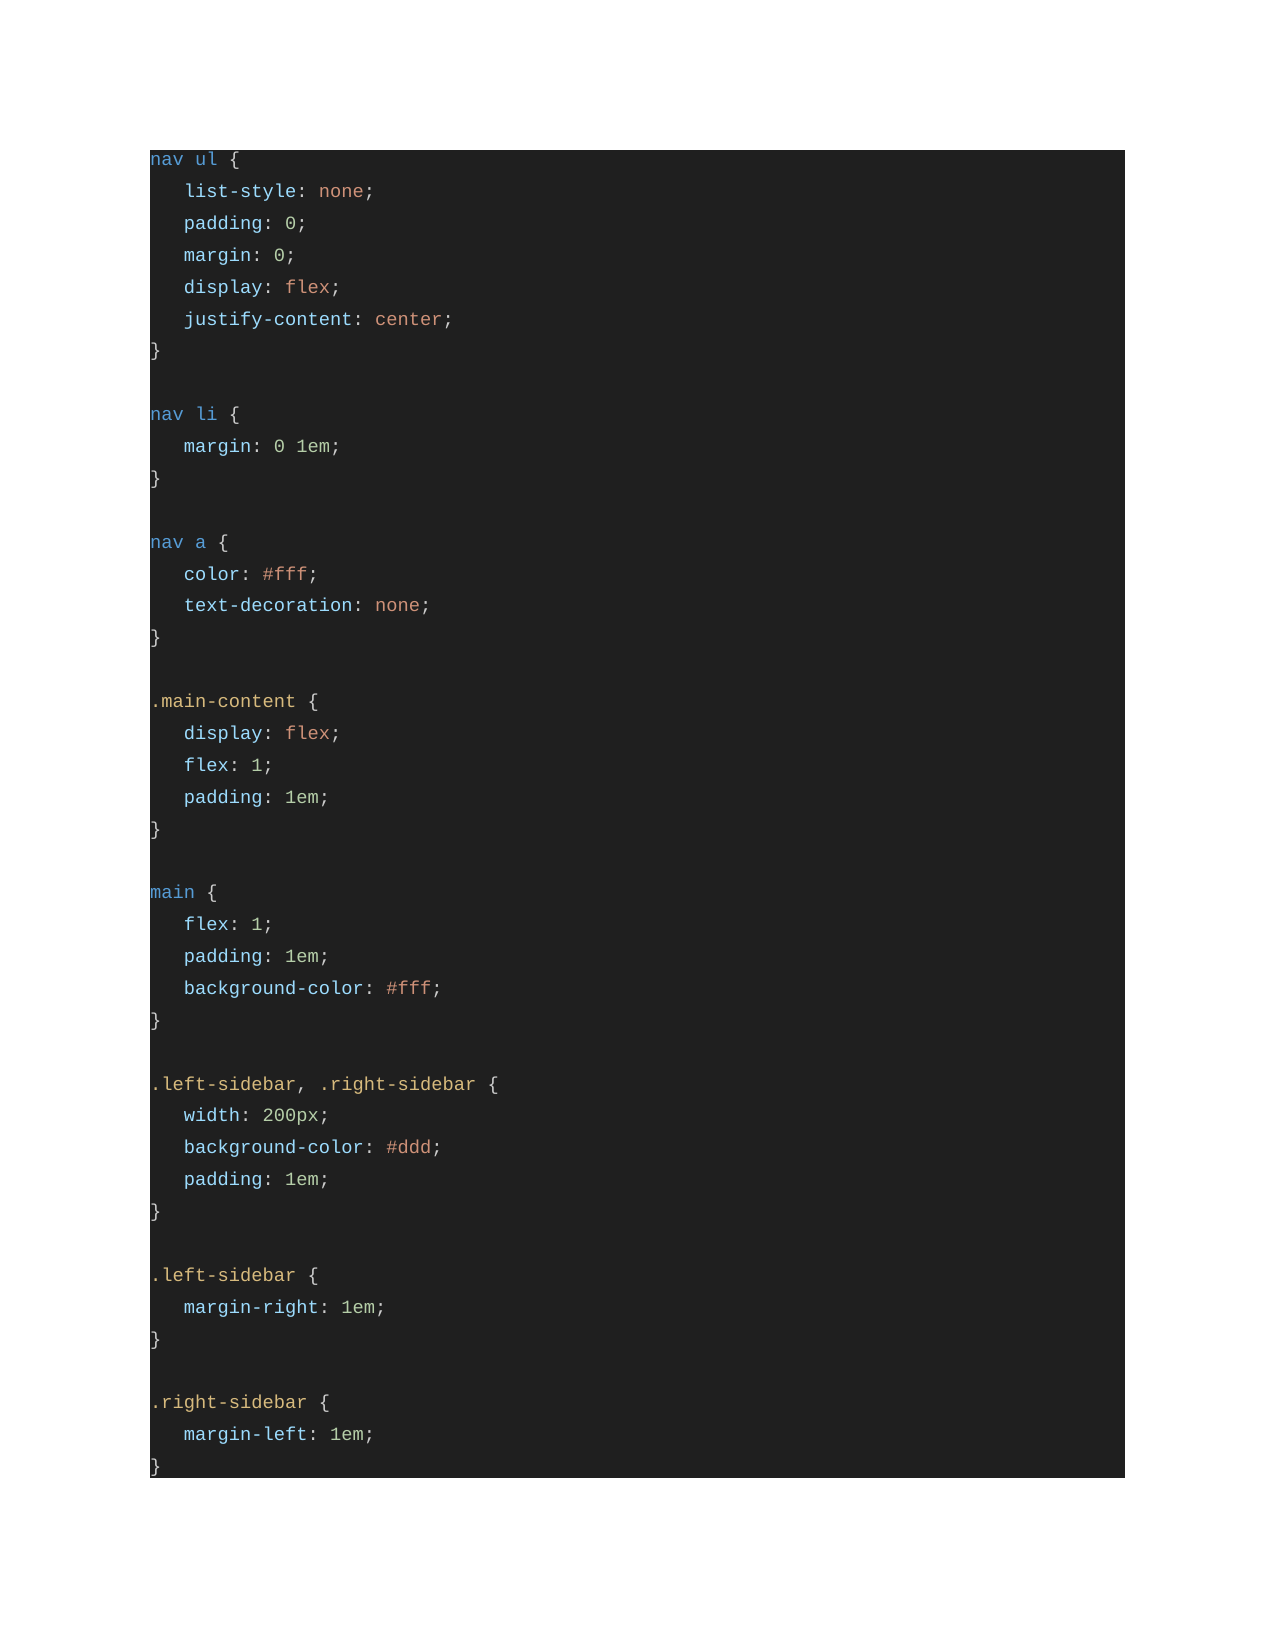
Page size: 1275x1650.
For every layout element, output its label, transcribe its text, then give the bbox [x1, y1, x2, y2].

text .left-sidebar { [150, 1266, 1125, 1287]
text flex: 1; [150, 756, 1125, 777]
text nav a { [150, 532, 1125, 554]
text background-color: #ddd; [150, 1138, 1125, 1159]
text background-color: #fff; [150, 979, 1125, 1000]
text margin-right: 1em; [150, 1297, 1125, 1319]
text .right-sidebar { [150, 1393, 1125, 1414]
text nav li { [150, 405, 1125, 426]
text } [150, 628, 1125, 649]
text } [150, 469, 1125, 490]
text padding: 0; [150, 214, 1125, 235]
text } [150, 341, 1125, 362]
text } [150, 1329, 1125, 1351]
text } [150, 1202, 1125, 1223]
text margin: 0; [150, 246, 1125, 267]
text display: flex; [150, 277, 1125, 299]
text width: 200px; [150, 1106, 1125, 1127]
text padding: 1em; [150, 1170, 1125, 1191]
text } [150, 1011, 1125, 1032]
text list-style: none; [150, 182, 1125, 203]
text flex: 1; [150, 915, 1125, 936]
text margin: 0 1em; [150, 437, 1125, 458]
text text-decoration: none; [150, 596, 1125, 617]
text justify-content: center; [150, 309, 1125, 331]
text margin-left: 1em; [150, 1425, 1125, 1446]
text padding: 1em; [150, 947, 1125, 968]
text display: flex; [150, 724, 1125, 745]
text nav ul { [150, 150, 1125, 171]
text .main-content { [150, 692, 1125, 713]
text } [150, 1457, 1125, 1478]
text } [150, 819, 1125, 841]
text color: #fff; [150, 564, 1125, 586]
text padding: 1em; [150, 787, 1125, 809]
text main { [150, 883, 1125, 904]
text .left-sidebar, .right-sidebar { [150, 1074, 1125, 1096]
